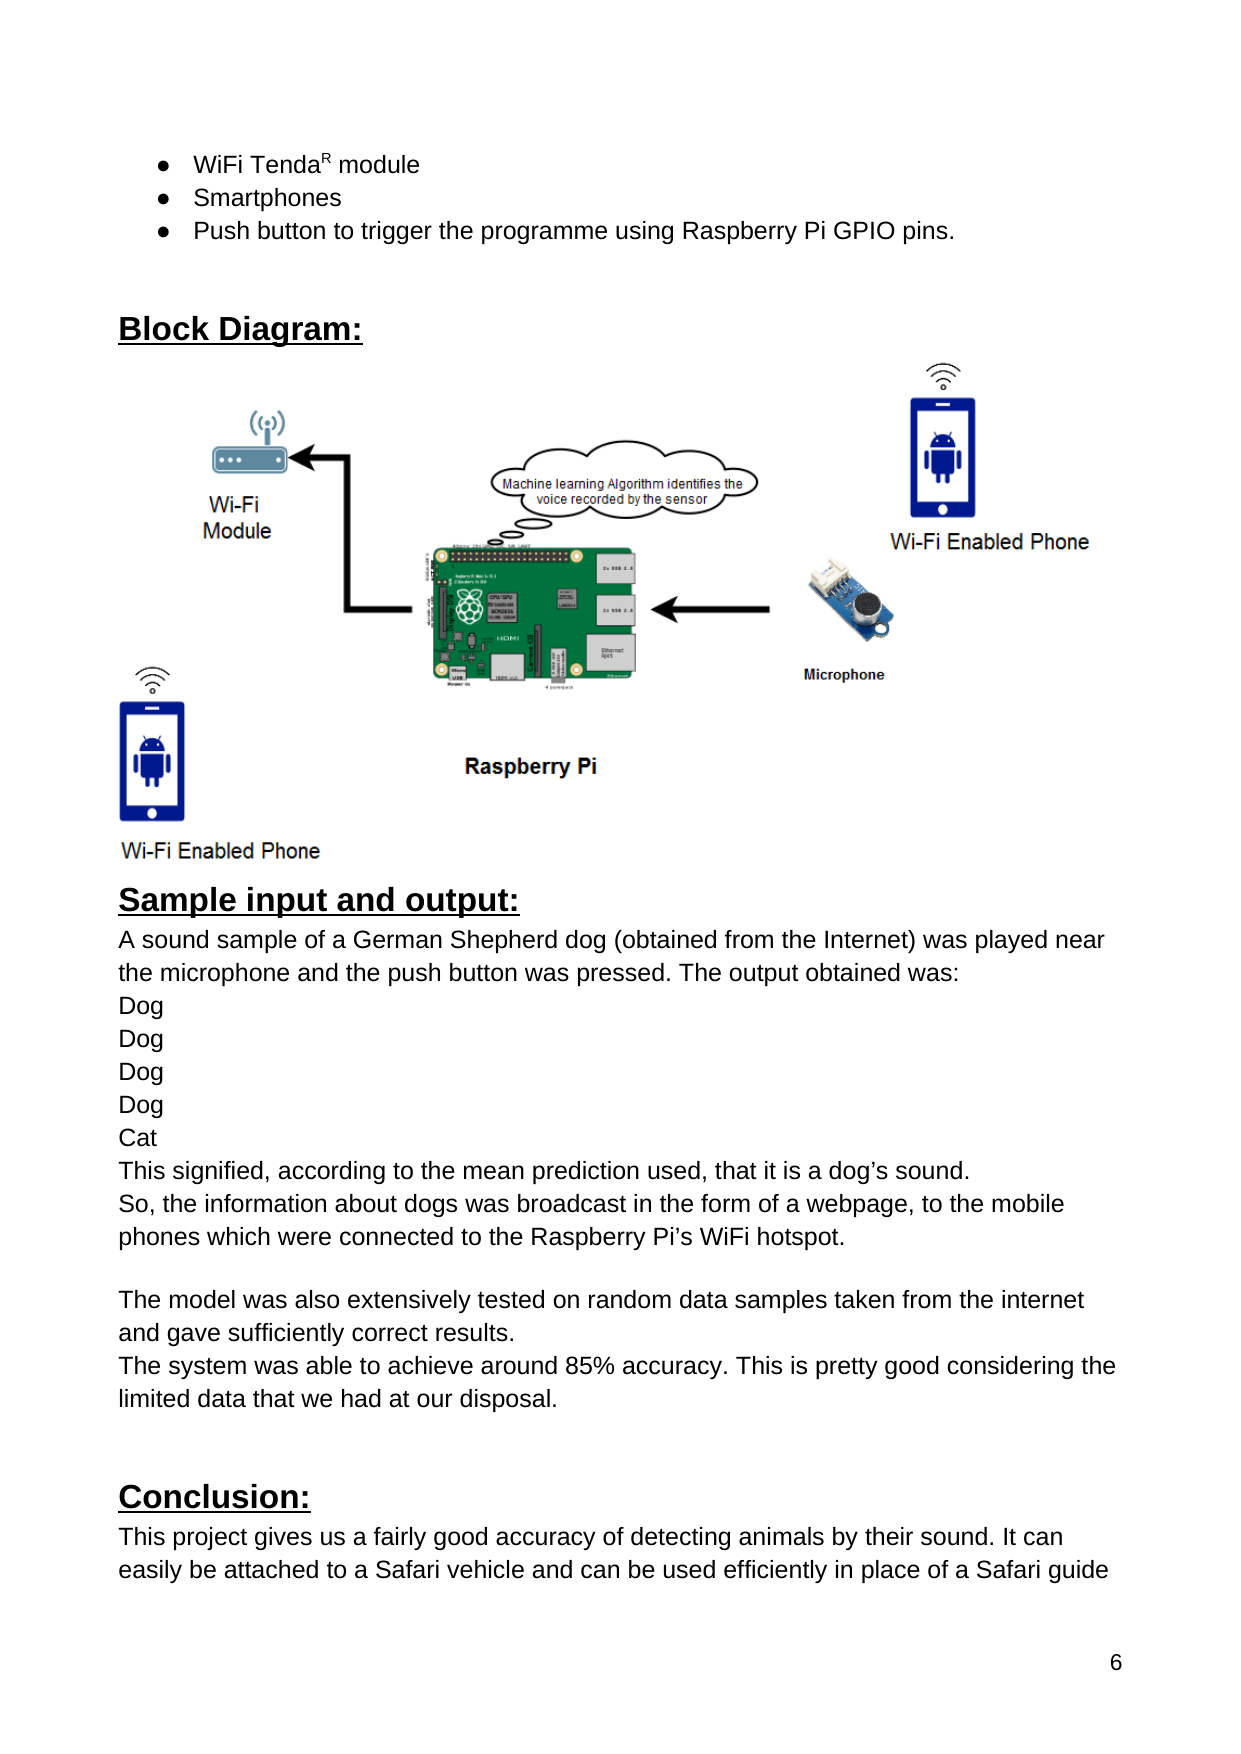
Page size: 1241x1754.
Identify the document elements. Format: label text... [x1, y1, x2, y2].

list Push button to trigger the programme using Raspberry Pi GPIO pins. [156, 216, 1122, 245]
text This signified, according to the mean prediction used, that it is a dog’s sound. [118, 1156, 1122, 1184]
text The model was also extensively tested on random data samples taken from the internet and gave sufficiently correct results. [118, 1285, 1122, 1347]
text The system was able to achieve around 85% accuracy. This is pretty good considering the limited data that we had at our disposal. [118, 1351, 1122, 1413]
text Cat [118, 1123, 1122, 1151]
text Sample input and output: [118, 880, 1122, 919]
text Dog [118, 1024, 1122, 1052]
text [118, 1522, 1122, 1583]
text Dog [118, 1090, 1122, 1118]
text A sound sample of a German Shepherd dog (obtained from the Internet) was played near the microphone and the push button was pressed. The output obtained was: [118, 924, 1122, 986]
text Conclusion: [118, 1477, 1122, 1516]
text Block Diagram: [118, 309, 1122, 348]
text Dog [118, 991, 1122, 1019]
list WiFi TendaR module [156, 150, 1122, 179]
text Dog [118, 1057, 1122, 1085]
list Smartphones [156, 183, 1122, 212]
text So, the information about dogs was broadcast in the form of a webpage, to the mobile phones which were connected to the Raspberry Pi’s WiFi hotspot. [118, 1189, 1122, 1251]
